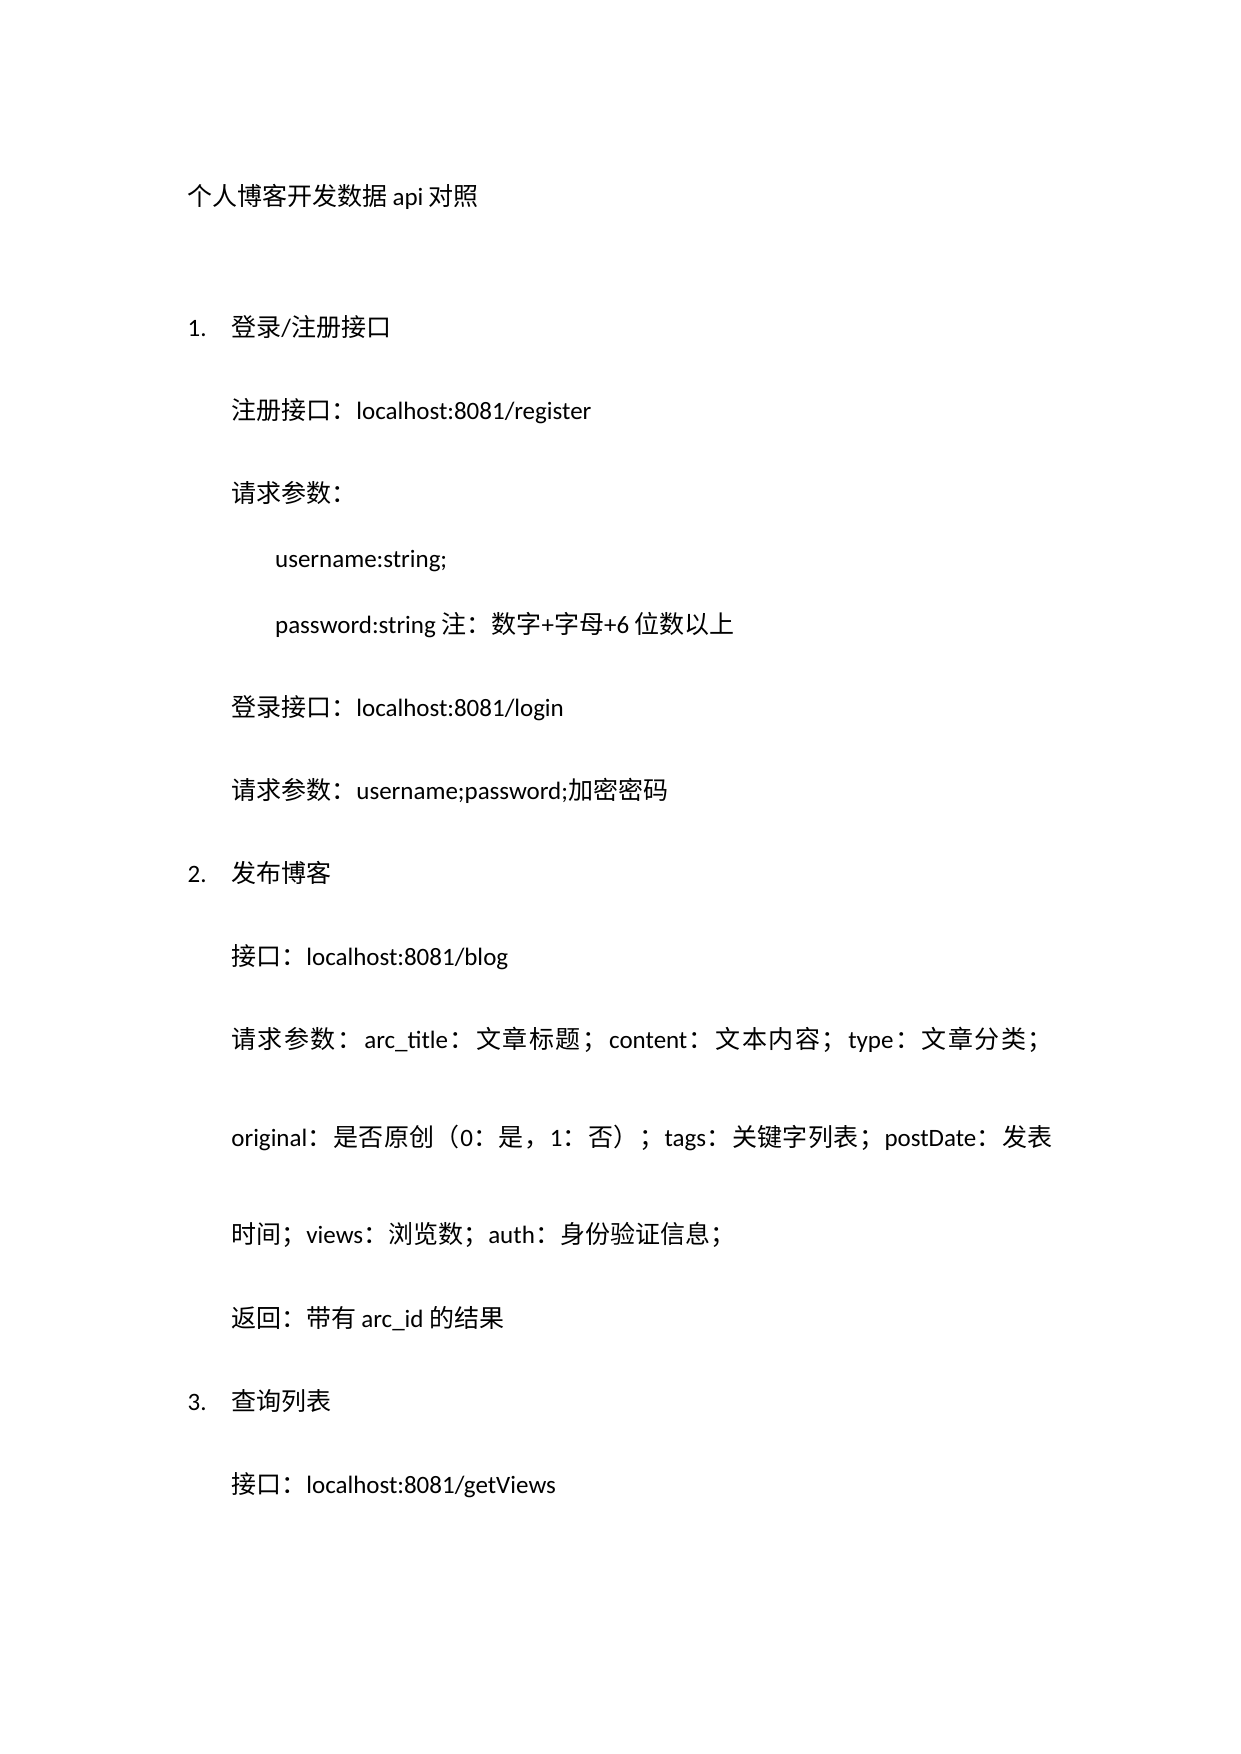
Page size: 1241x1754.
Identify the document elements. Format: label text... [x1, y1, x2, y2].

list 注册接口：localhost:8081/register [231, 376, 1053, 441]
list username:string; [231, 542, 1053, 575]
list 登录接口：localhost:8081/login [231, 673, 1053, 738]
list 接口：localhost:8081/blog [231, 922, 1053, 987]
list 登录/注册接口 [187, 293, 1053, 358]
list 接口：localhost:8081/getViews [231, 1450, 1053, 1515]
text 个人博客开发数据api对照 [187, 162, 1053, 227]
list 请求参数：arc_title：文章标题；content：文本内容；type：文章分类；original：是否原创（0：是，1：否）；tags：关键字列表；postDate：发表时间；views：浏览数；auth：身份验证信息； [231, 1006, 1053, 1266]
list 请求参数： [231, 459, 1053, 524]
list 发布博客 [187, 839, 1053, 904]
list 查询列表 [187, 1367, 1053, 1432]
list 请求参数：username;password;加密密码 [231, 756, 1053, 821]
list 返回：带有arc_id 的结果 [231, 1284, 1053, 1349]
list password:string 注：数字+字母+6位数以上 [231, 590, 1053, 655]
